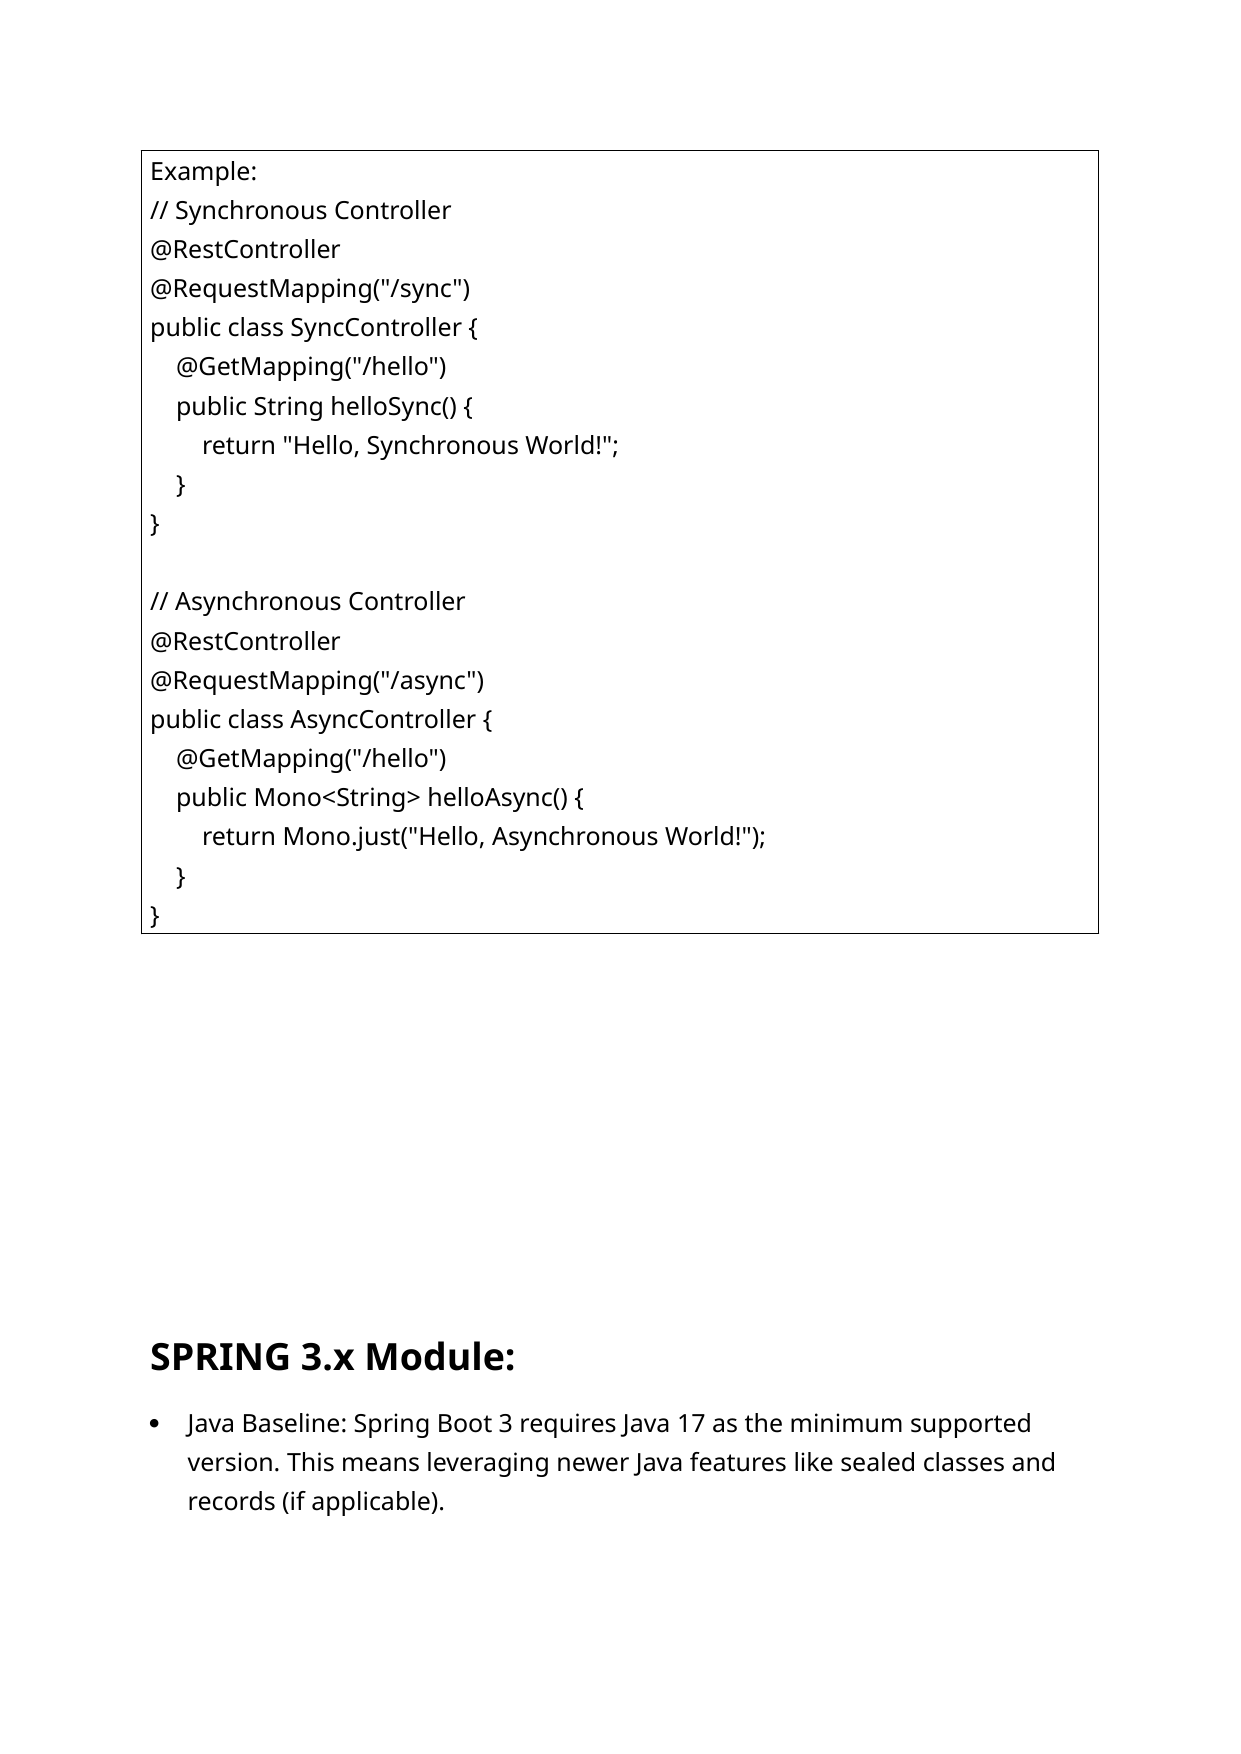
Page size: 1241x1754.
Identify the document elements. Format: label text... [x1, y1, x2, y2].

text return "Hello, Synchronous World!"; [142, 424, 1098, 461]
list Java Baseline: Spring Boot 3 requires Java 17 as the minimum supported version. This means leveraging newer Java features like sealed classes and records (if applicable). [150, 1406, 1090, 1518]
text @RequestMapping("/sync") [142, 267, 1098, 305]
text public class SyncController { [142, 307, 1098, 344]
text public Mono<String> helloAsync() { [142, 777, 1098, 814]
text SPRING 3.x Module: [150, 1330, 1090, 1381]
text } [142, 463, 1098, 501]
text public class AsyncController { [142, 698, 1098, 736]
text } [142, 855, 1098, 892]
text return Mono.just("Hello, Asynchronous World!"); [142, 816, 1098, 853]
text } [142, 502, 1098, 540]
text public String helloSync() { [142, 385, 1098, 422]
text @RestController [142, 228, 1098, 266]
text @RequestMapping("/async") [142, 659, 1098, 696]
text @RestController [142, 620, 1098, 657]
text // Asynchronous Controller [142, 581, 1098, 618]
text // Synchronous Controller [142, 189, 1098, 226]
text Example: [142, 151, 1098, 187]
text } [142, 894, 1098, 933]
text @GetMapping("/hello") [142, 737, 1098, 775]
text @GetMapping("/hello") [142, 346, 1098, 383]
